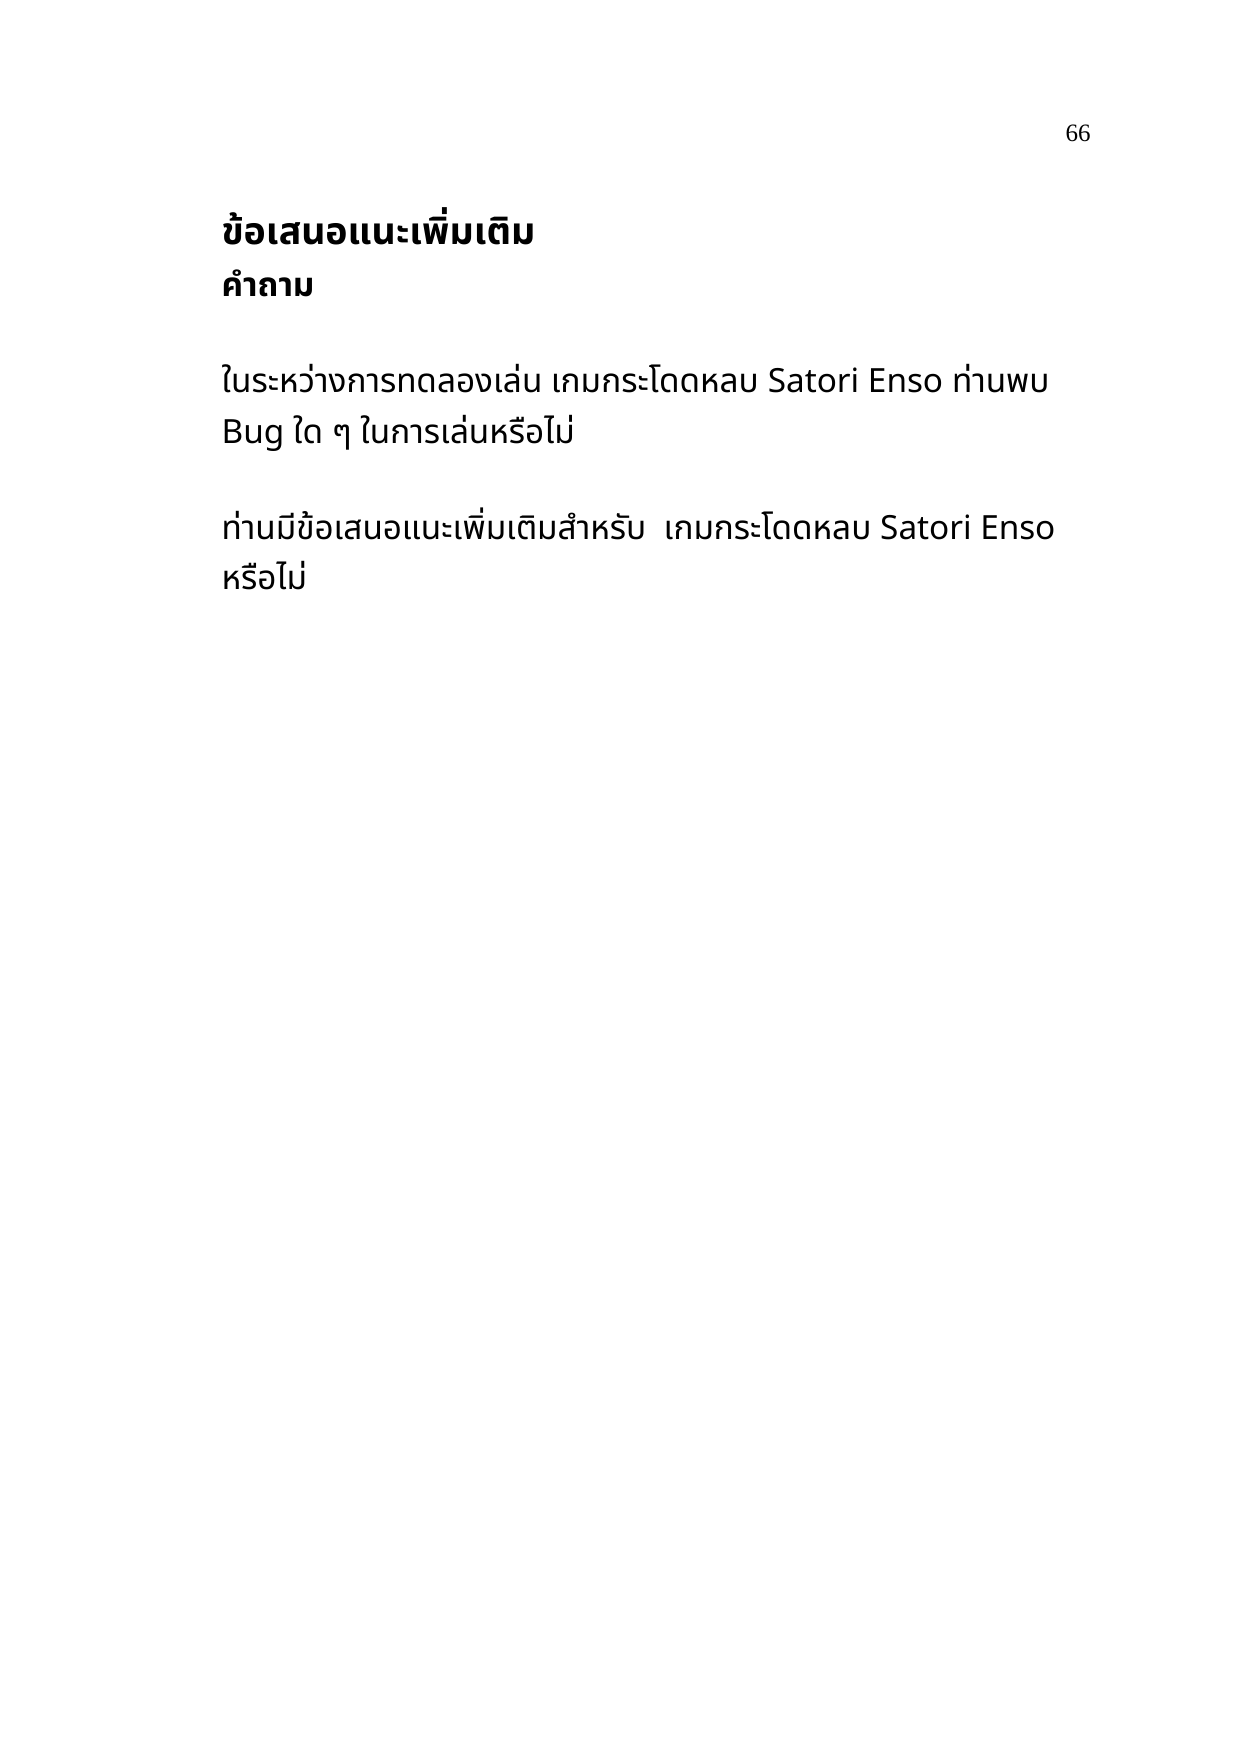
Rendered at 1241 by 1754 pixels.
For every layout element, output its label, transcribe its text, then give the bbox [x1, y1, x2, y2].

text ข้อเสนอแนะเพิ่มเติม [221, 204, 1090, 261]
text ท่านมีข้อเสนอแนะเพิ่มเติมสำหรับ เกมกระโดดหลบ Satori Enso หรือไม่ [221, 503, 1090, 604]
text คำถาม [221, 261, 1090, 311]
text ในระหว่างการทดลองเล่น เกมกระโดดหลบ Satori Enso ท่านพบ Bug ใด ๆ ในการเล่นหรือไม่ [221, 357, 1090, 458]
